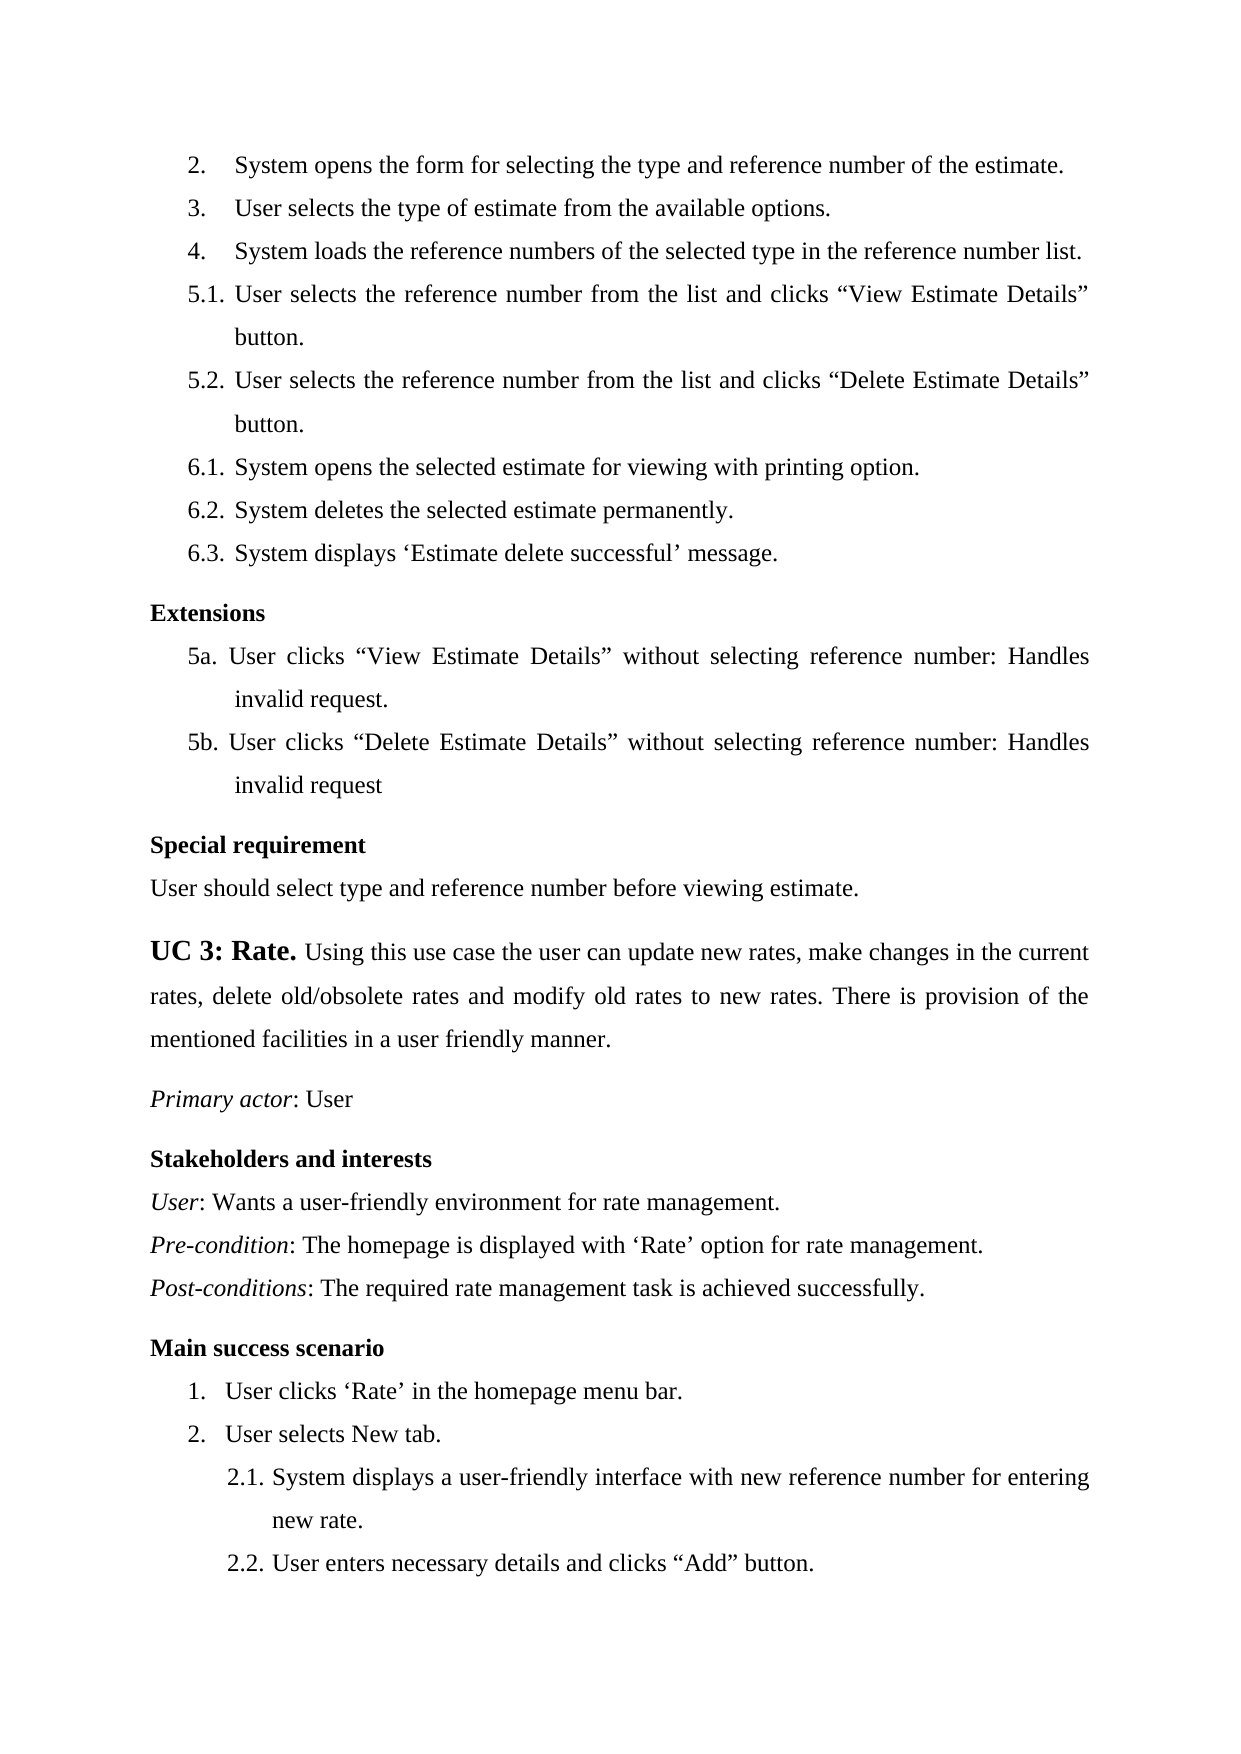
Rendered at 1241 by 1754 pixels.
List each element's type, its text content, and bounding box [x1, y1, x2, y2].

list System displays ‘Estimate delete successful’ message. [187, 538, 1090, 567]
list User selects the reference number from the list and clicks “Delete Estimate Details” button. [187, 366, 1090, 437]
text 5b. User clicks “Delete Estimate Details” without selecting reference number: Handles invalid request [187, 727, 1090, 799]
text Primary actor: User [150, 1084, 1090, 1113]
list User selects the reference number from the list and clicks “View Estimate Details” button. [187, 279, 1090, 351]
list User selects New tab. [187, 1419, 1090, 1448]
text User: Wants a user-friendly environment for rate management. [150, 1187, 1090, 1216]
list System loads the reference numbers of the selected type in the reference number list. [187, 236, 1090, 265]
list System opens the form for selecting the type and reference number of the estimate. [187, 150, 1090, 179]
list System deletes the selected estimate permanently. [187, 495, 1090, 524]
list User selects the type of estimate from the available options. [187, 193, 1090, 222]
text Extensions [150, 598, 1090, 627]
text Main success scenario [150, 1333, 1090, 1362]
text UC 3: Rate. Using this use case the user can update new rates, make changes in the current rates, delete old/obsolete rates and modify old rates to new rates. There is provision of the mentioned facilities in a user friendly manner. [150, 933, 1090, 1053]
text User should select type and reference number before viewing estimate. [150, 873, 1090, 902]
text Pre-condition: The homepage is displayed with ‘Rate’ option for rate management. [150, 1230, 1090, 1259]
text Stakeholders and interests [150, 1144, 1090, 1172]
text Special requirement [150, 830, 1090, 859]
text Post-conditions: The required rate management task is achieved successfully. [150, 1273, 1090, 1302]
text 5a. User clicks “View Estimate Details” without selecting reference number: Handles invalid request. [187, 641, 1090, 713]
list System opens the selected estimate for viewing with printing option. [187, 452, 1090, 481]
list System displays a user-friendly interface with new reference number for entering new rate. [227, 1462, 1090, 1534]
list User enters necessary details and clicks “Add” button. [227, 1548, 1090, 1577]
list User clicks ‘Rate’ in the homepage menu bar. [187, 1376, 1090, 1405]
